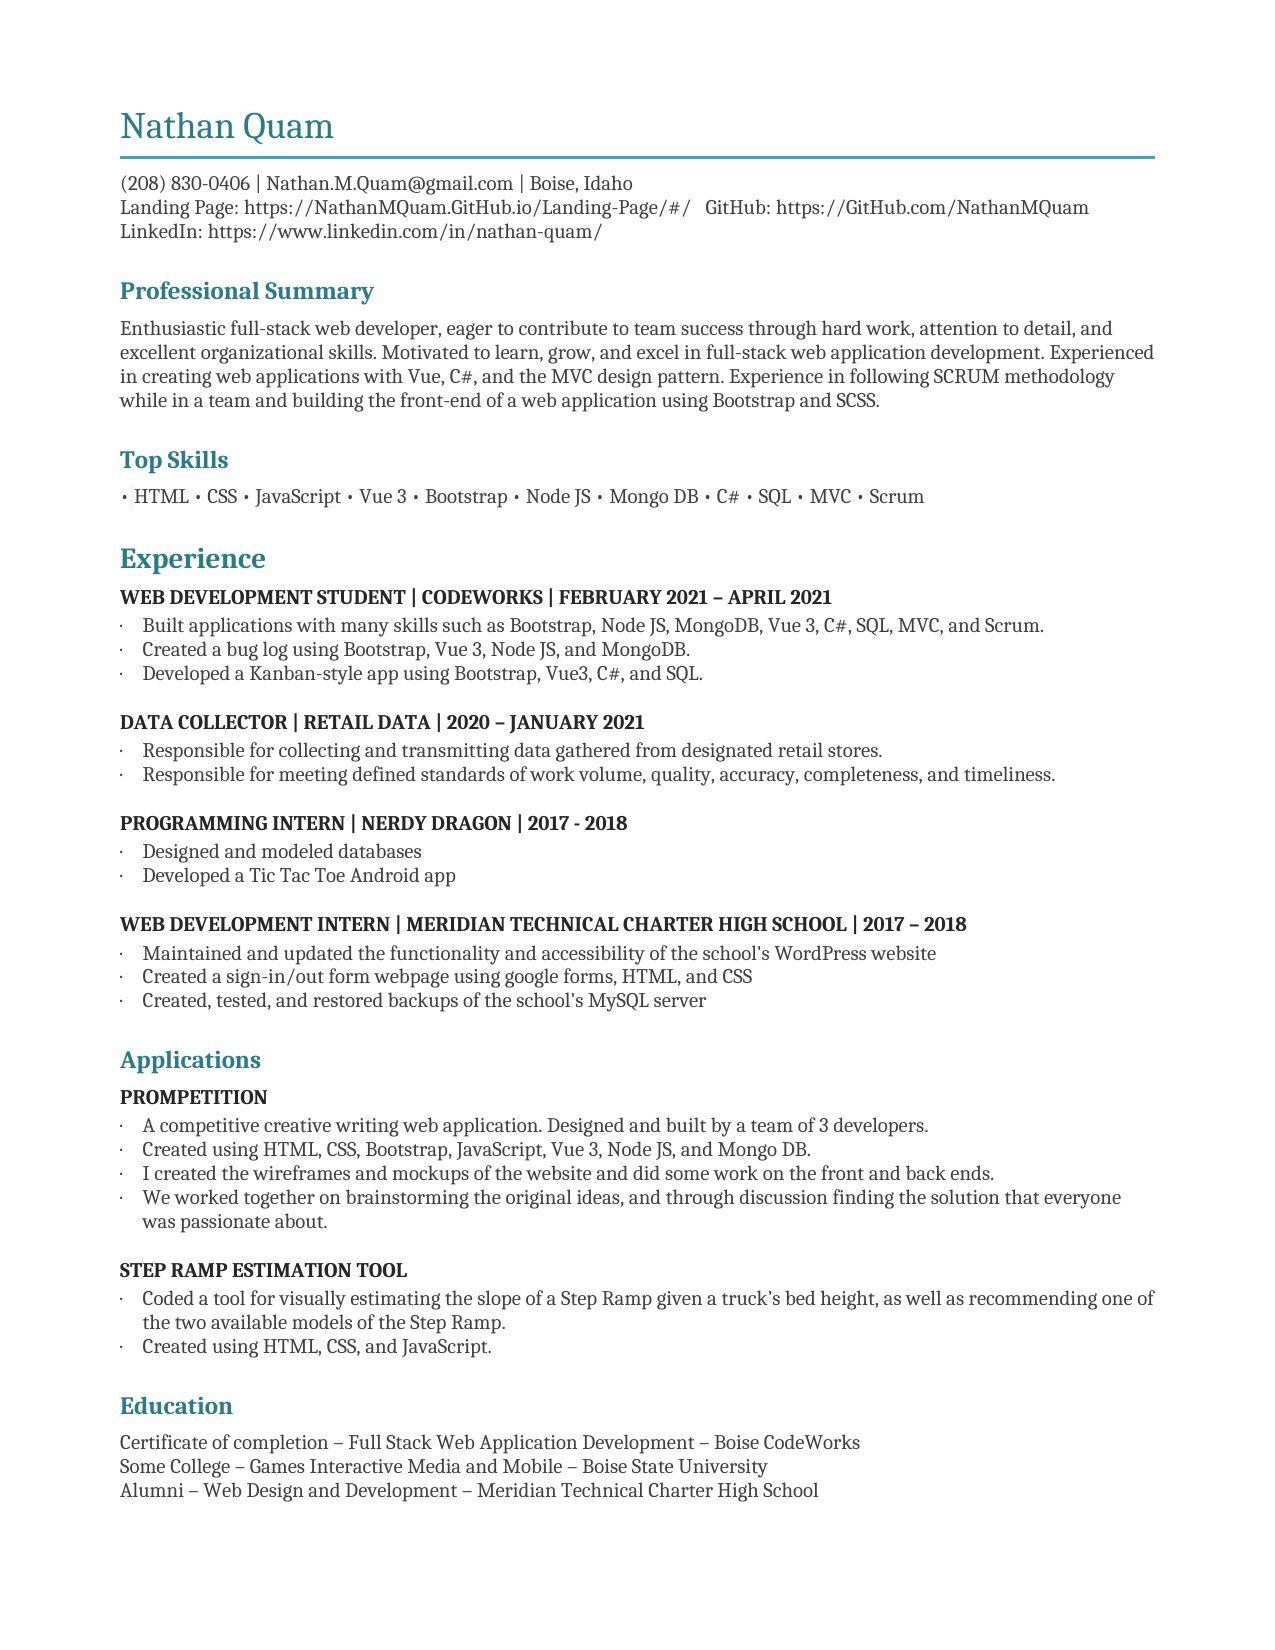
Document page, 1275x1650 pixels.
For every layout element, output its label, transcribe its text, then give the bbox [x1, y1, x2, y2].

subtitle programming intern | Nerdy dragon | 2017 - 2018 [120, 812, 1155, 836]
list Created a sign-in/out form webpage using google forms, HTML, and CSS [120, 965, 1155, 989]
subtitle Data collector | Retail data | 2020 – January 2021 [120, 711, 1155, 735]
subtitle Education [120, 1392, 1155, 1421]
list Designed and modeled databases [120, 840, 1155, 864]
text Certificate of completion – Full Stack Web Application Development – Boise CodeWorks [120, 1431, 1155, 1455]
subtitle Prompetition [120, 1086, 1155, 1109]
subtitle Step ramp estimation tool [120, 1258, 1155, 1282]
title Nathan Quam [120, 105, 1155, 156]
list Responsible for collecting and transmitting data gathered from designated retail stores. [120, 739, 1155, 763]
list Maintained and updated the functionality and accessibility of the school's WordPress website [120, 941, 1155, 965]
list Developed a Kanban-style app using Bootstrap, Vue3, C#, and SQL. [120, 662, 1155, 686]
subtitle Top Skills [120, 446, 1155, 474]
subtitle Professional Summary [120, 277, 1155, 306]
list I created the wireframes and mockups of the website and did some work on the front and back ends. [120, 1162, 1155, 1186]
list Developed a Tic Tac Toe Android app [120, 864, 1155, 888]
subtitle Web development student | CodeWorks | February 2021 – April 2021 [120, 586, 1155, 610]
text Alumni – Web Design and Development – Meridian Technical Charter High School [120, 1479, 1155, 1503]
list Created a bug log using Bootstrap, Vue 3, Node JS, and MongoDB. [120, 638, 1155, 662]
text Landing Page: https://NathanMQuam.GitHub.io/Landing-Page/#/ GitHub: https://GitHub.com/NathanMQuam LinkedIn: https://www.linkedin.com/in/nathan-quam/ [120, 196, 1155, 244]
subtitle Applications [120, 1046, 1155, 1075]
text (208) 830-0406 | Nathan.M.Quam@gmail.com | Boise, Idaho [120, 172, 1155, 196]
list Responsible for meeting defined standards of work volume, quality, accuracy, completeness, and timeliness. [120, 763, 1155, 787]
list Created, tested, and restored backups of the school's MySQL server [120, 989, 1155, 1013]
text Some College – Games Interactive Media and Mobile – Boise State University [120, 1455, 1155, 1479]
list We worked together on brainstorming the original ideas, and through discussion finding the solution that everyone was passionate about. [120, 1186, 1155, 1233]
subtitle Web development intern | Meridian Technical Charter High SChool | 2017 – 2018 [120, 913, 1155, 937]
text • HTML • CSS • JavaScript • Vue 3 • Bootstrap • Node JS • Mongo DB • C# • SQL • MVC • Scrum [134, 485, 1155, 509]
list Built applications with many skills such as Bootstrap, Node JS, MongoDB, Vue 3, C#, SQL, MVC, and Scrum. [120, 614, 1155, 638]
list Created using HTML, CSS, Bootstrap, JavaScript, Vue 3, Node JS, and Mongo DB. [120, 1138, 1155, 1162]
list Coded a tool for visually estimating the slope of a Step Ramp given a truck’s bed height, as well as recommending one of the two available models of the Step Ramp. [120, 1287, 1155, 1334]
list Created using HTML, CSS, and JavaScript. [120, 1334, 1155, 1358]
text Enthusiastic full-stack web developer, eager to contribute to team success through hard work, attention to detail, and excellent organizational skills. Motivated to learn, grow, and excel in full-stack web application development. Experienced in creating web applications with Vue, C#, and the MVC design pattern. Experience in following SCRUM methodology while in a team and building the front-end of a web application using Bootstrap and SCSS. [120, 316, 1155, 412]
list A competitive creative writing web application. Designed and built by a team of 3 developers. [120, 1114, 1155, 1138]
